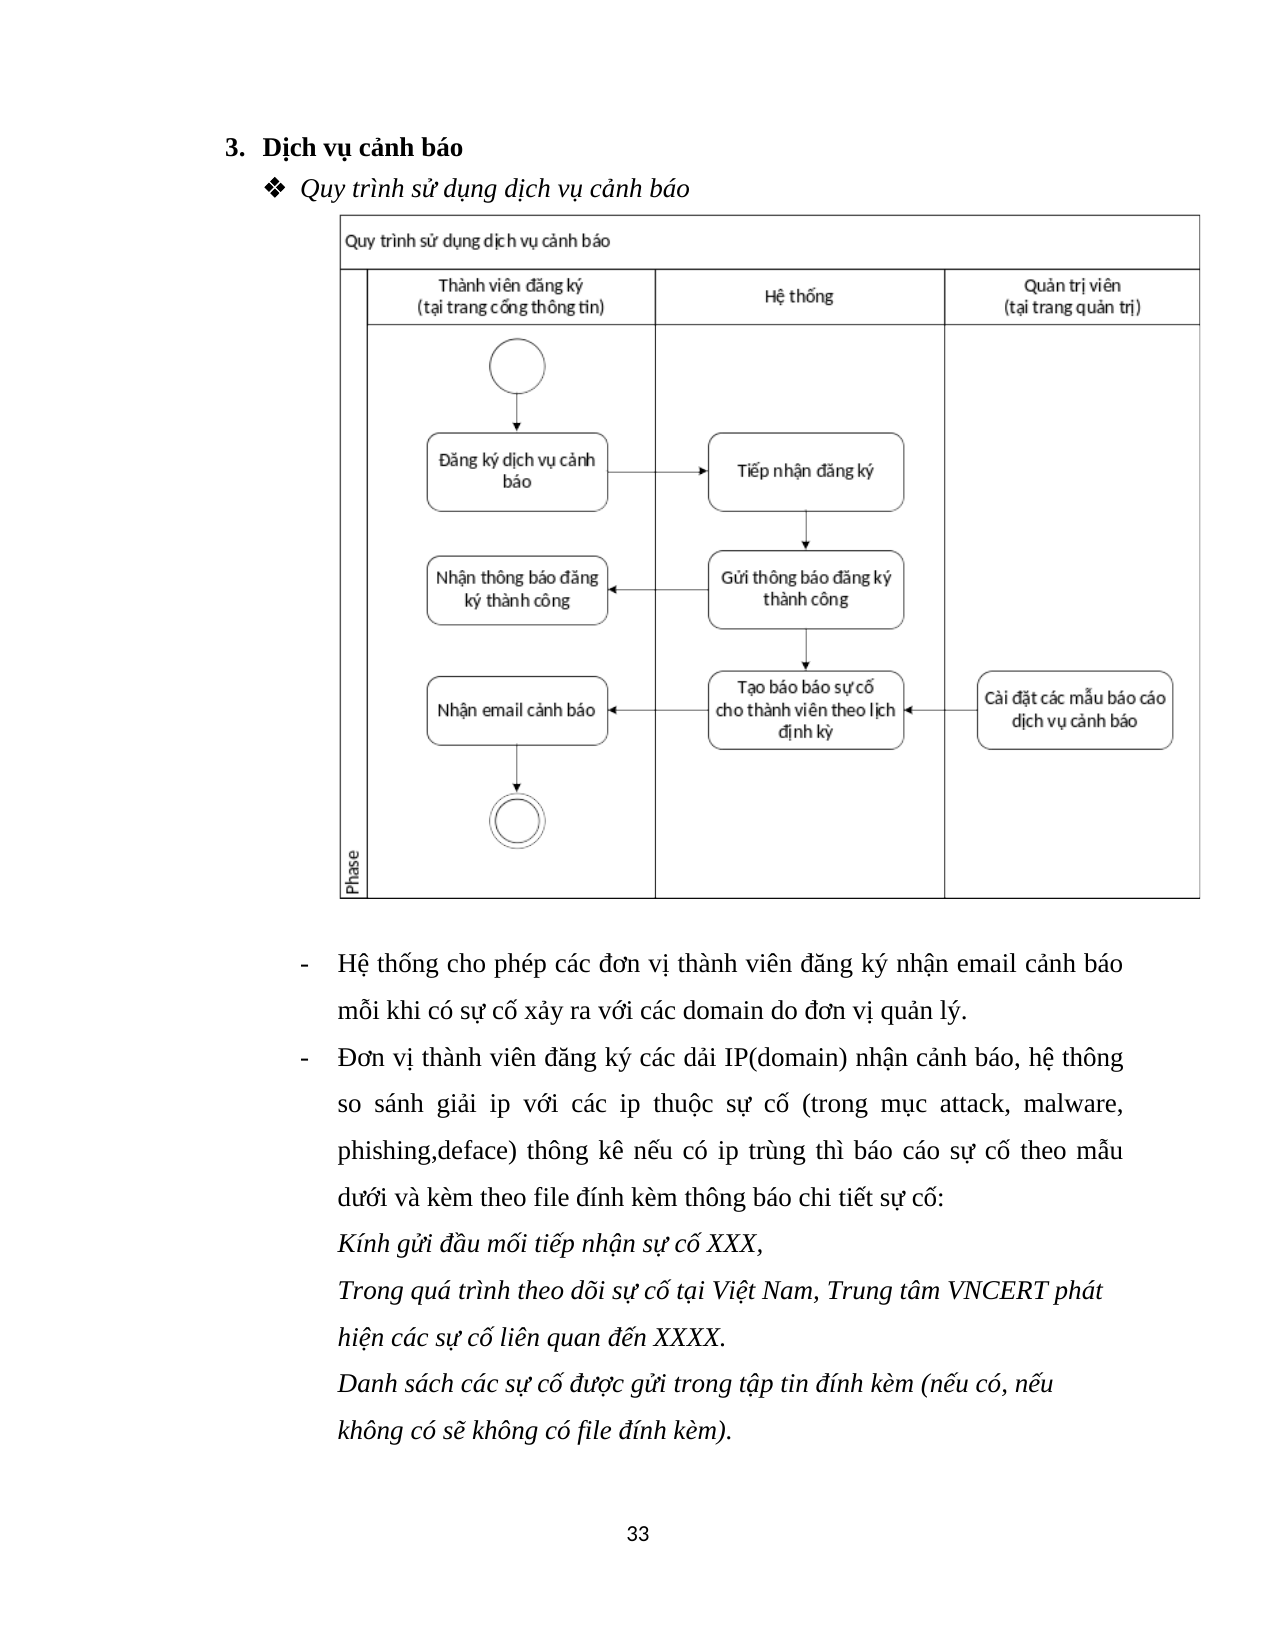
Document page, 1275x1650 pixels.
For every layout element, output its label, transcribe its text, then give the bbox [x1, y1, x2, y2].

list Hệ thống cho phép các đơn vị thành viên đăng ký nhận email cảnh báo mỗi khi có sự cố xảy ra với các domain do đơn vị quản lý. [300, 947, 1125, 1025]
list Đơn vị thành viên đăng ký các dải IP(domain) nhận cảnh báo, hệ thông so sánh giải ip với các ip thuộc sự cố (trong mục attack, malware, phishing,deface) thông kê nếu có ip trùng thì báo cáo sự cố theo mẫu dưới và kèm theo file đính kèm thông báo chi tiết sự cố: [300, 1041, 1125, 1212]
list Trong quá trình theo dõi sự cố tại Việt Nam, Trung tâm VNCERT phát hiện các sự cố liên quan đến XXXX. [337, 1274, 1125, 1352]
list Kính gửi đầu mối tiếp nhận sự cố XXX, [337, 1227, 1125, 1258]
list Quy trình sử dụng dịch vụ cảnh báo [262, 172, 1123, 203]
list Dịch vụ cảnh báo [225, 131, 1123, 162]
list Danh sách các sự cố được gửi trong tập tin đính kèm (nếu có, nếu không có sẽ không có file đính kèm). [337, 1367, 1125, 1445]
